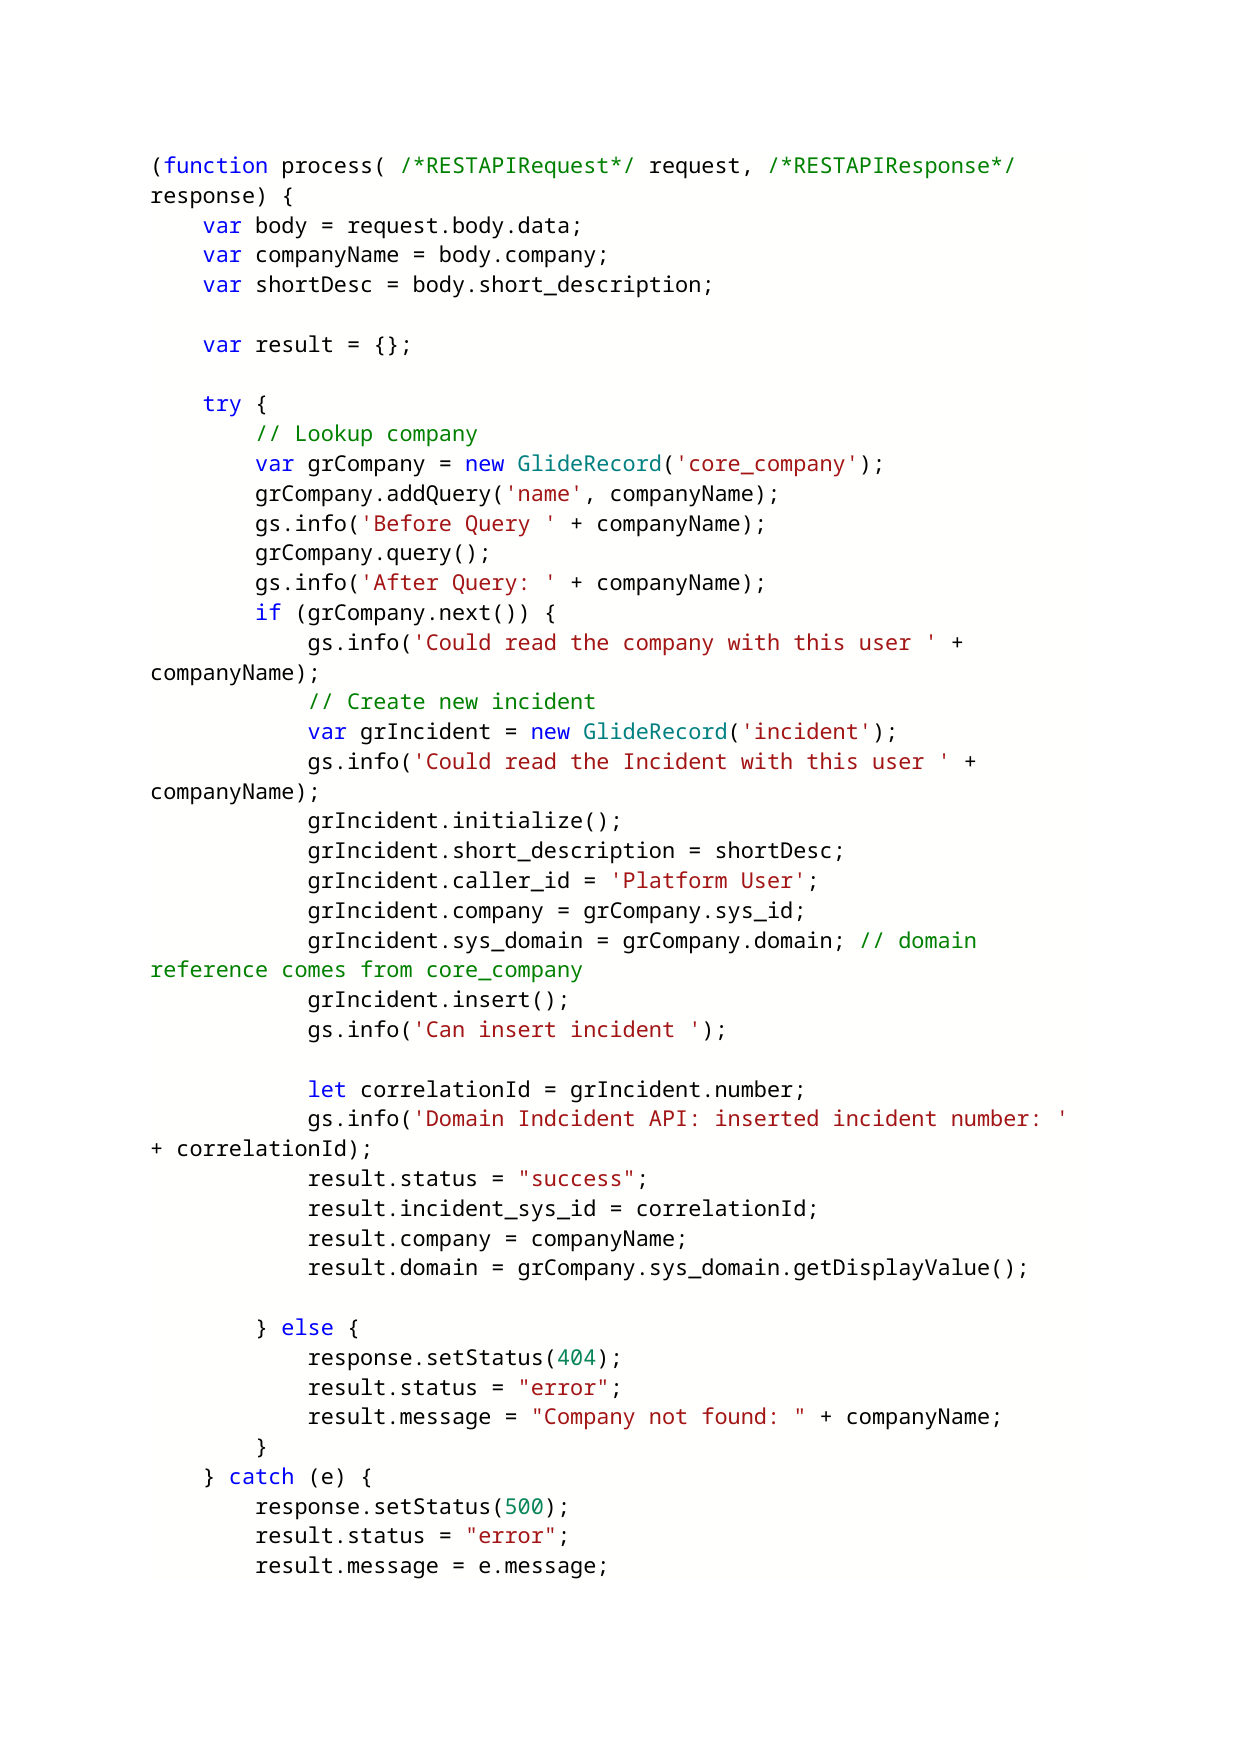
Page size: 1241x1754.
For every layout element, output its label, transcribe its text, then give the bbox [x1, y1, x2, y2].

text grIncident.insert(); [150, 984, 1090, 1014]
text gs.info('Could read the Incident with this user ' + companyName); [150, 746, 1090, 805]
text result.status = "error"; [150, 1371, 1090, 1401]
text result.message = "Company not found: " + companyName; [150, 1401, 1090, 1431]
text gs.info('Before Query ' + companyName); [150, 507, 1090, 537]
text var companyName = body.company; [150, 239, 1090, 269]
text var result = {}; [150, 329, 1090, 358]
text result.status = "error"; [150, 1520, 1090, 1550]
text gs.info('Domain Indcident API: inserted incident number: ' + correlationId); [150, 1103, 1090, 1163]
text gs.info('Can insert incident '); [150, 1014, 1090, 1044]
text // Lookup company [150, 418, 1090, 448]
text grIncident.company = grCompany.sys_id; [150, 895, 1090, 924]
text (function process( /*RESTAPIRequest*/ request, /*RESTAPIResponse*/ response) { [150, 150, 1090, 209]
text grIncident.short_description = shortDesc; [150, 835, 1090, 865]
text grIncident.sys_domain = grCompany.domain; // domain reference comes from core_company [150, 924, 1090, 984]
text gs.info('After Query: ' + companyName); [150, 567, 1090, 597]
text grIncident.caller_id = 'Platform User'; [150, 865, 1090, 895]
text result.company = companyName; [150, 1222, 1090, 1252]
text result.status = "success"; [150, 1163, 1090, 1193]
text response.setStatus(404); [150, 1342, 1090, 1371]
text } else { [150, 1312, 1090, 1342]
text grIncident.initialize(); [150, 805, 1090, 835]
text grCompany.query(); [150, 537, 1090, 567]
text } [150, 1431, 1090, 1461]
text gs.info('Could read the company with this user ' + companyName); [150, 627, 1090, 686]
text try { [150, 388, 1090, 418]
text // Create new incident [150, 686, 1090, 716]
text var grCompany = new GlideRecord('core_company'); [150, 448, 1090, 478]
text var shortDesc = body.short_description; [150, 269, 1090, 299]
text if (grCompany.next()) { [150, 597, 1090, 627]
text } catch (e) { [150, 1461, 1090, 1491]
text result.domain = grCompany.sys_domain.getDisplayValue(); [150, 1252, 1090, 1282]
text grCompany.addQuery('name', companyName); [150, 478, 1090, 507]
text result.message = e.message; [150, 1550, 1090, 1580]
text result.incident_sys_id = correlationId; [150, 1193, 1090, 1222]
text response.setStatus(500); [150, 1491, 1090, 1520]
text var grIncident = new GlideRecord('incident'); [150, 716, 1090, 746]
text let correlationId = grIncident.number; [150, 1073, 1090, 1103]
text var body = request.body.data; [150, 209, 1090, 239]
